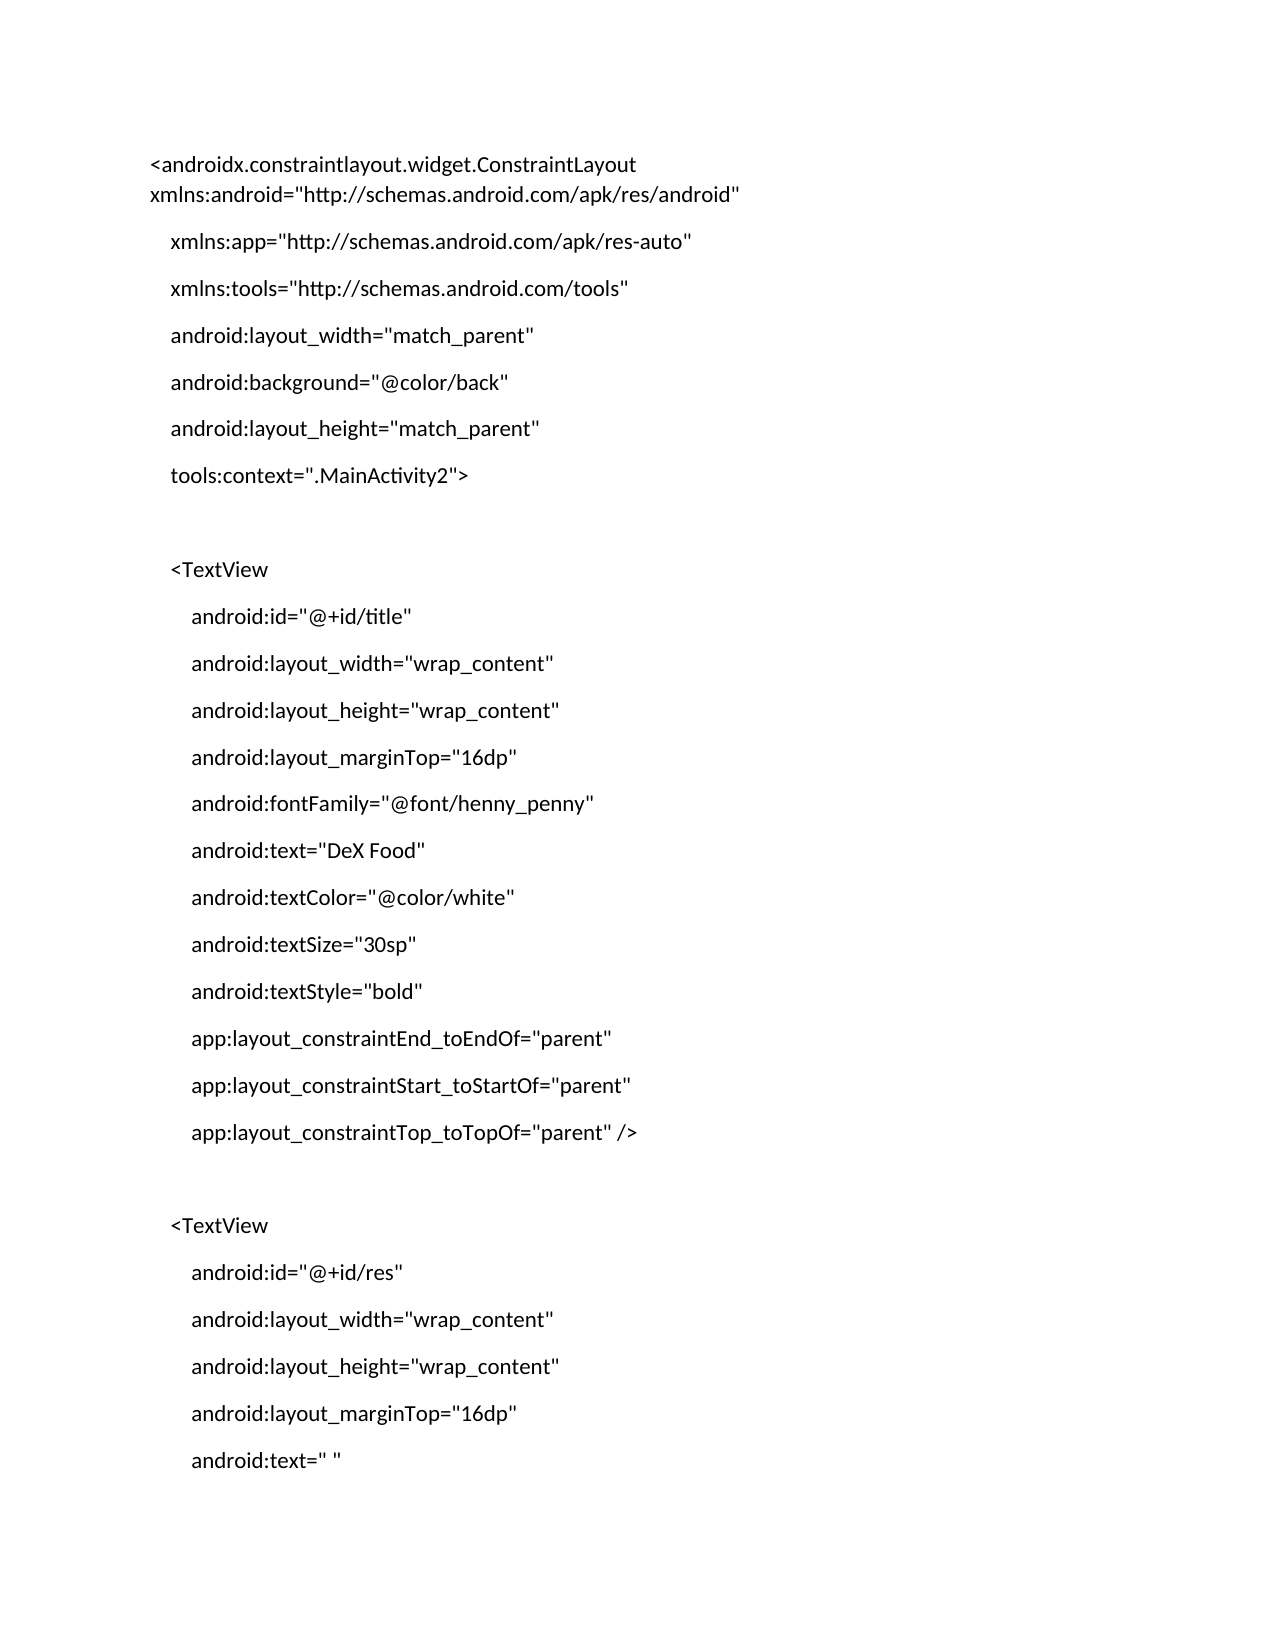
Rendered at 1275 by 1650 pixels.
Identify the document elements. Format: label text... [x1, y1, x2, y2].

text android:textColor="@color/white" [150, 883, 1125, 911]
text app:layout_constraintTop_toTopOf="parent" /> [150, 1118, 1125, 1146]
text android:background="@color/back" [150, 368, 1125, 396]
text app:layout_constraintEnd_toEndOf="parent" [150, 1024, 1125, 1052]
text android:textSize="30sp" [150, 930, 1125, 958]
text android:id="@+id/res" [150, 1258, 1125, 1286]
text android:fontFamily="@font/henny_penny" [150, 789, 1125, 818]
text android:layout_height="wrap_content" [150, 1352, 1125, 1380]
text android:textStyle="bold" [150, 977, 1125, 1005]
text android:layout_marginTop="16dp" [150, 743, 1125, 771]
text android:layout_marginTop="16dp" [150, 1399, 1125, 1427]
text app:layout_constraintStart_toStartOf="parent" [150, 1071, 1125, 1099]
text android:id="@+id/title" [150, 602, 1125, 630]
text android:layout_height="wrap_content" [150, 696, 1125, 724]
text tools:context=".MainActivity2"> [150, 461, 1125, 489]
text xmlns:tools="http://schemas.android.com/tools" [150, 274, 1125, 302]
text android:layout_height="match_parent" [150, 414, 1125, 443]
text android:layout_width="match_parent" [150, 321, 1125, 349]
text <TextView [150, 555, 1125, 583]
text android:layout_width="wrap_content" [150, 1305, 1125, 1333]
text android:layout_width="wrap_content" [150, 649, 1125, 677]
text android:text=" " [150, 1446, 1125, 1474]
text android:text="DeX Food" [150, 836, 1125, 864]
text xmlns:app="http://schemas.android.com/apk/res-auto" [150, 227, 1125, 255]
text <TextView [150, 1211, 1125, 1239]
text <androidx.constraintlayout.widget.ConstraintLayout xmlns:android="http://schemas.android.com/apk/res/android" [150, 150, 1125, 208]
